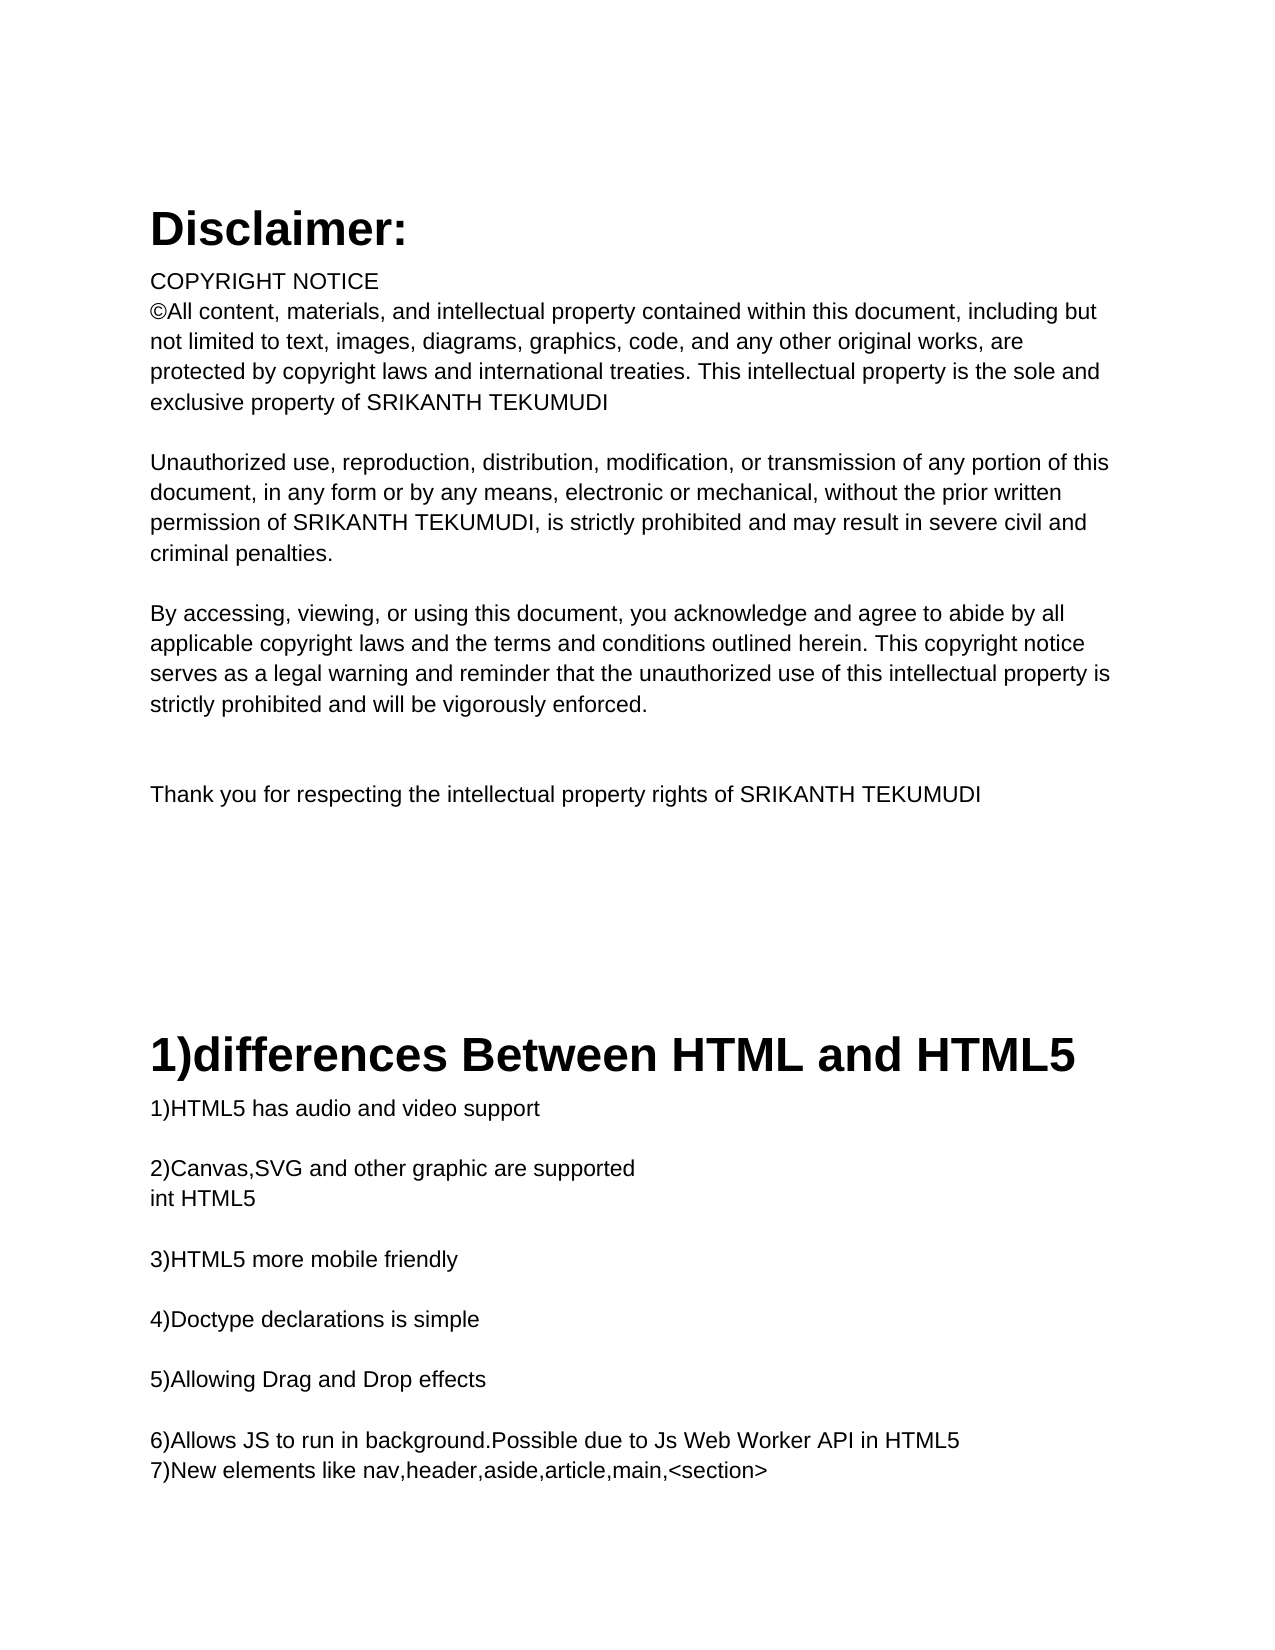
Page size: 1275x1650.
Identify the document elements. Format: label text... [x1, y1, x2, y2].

text 1)HTML5 has audio and video support [150, 1094, 1125, 1121]
subtitle Disclaimer: [150, 200, 1125, 255]
text Unauthorized use, reproduction, distribution, modification, or transmission of any portion of this document, in any form or by any means, electronic or mechanical, without the prior written permission of SRIKANTH TEKUMUDI, is strictly prohibited and may result in severe civil and criminal penalties. [150, 449, 1125, 566]
text 2)Canvas,SVG and other graphic are supported [150, 1155, 1125, 1181]
text ©All content, materials, and intellectual property contained within this document, including but not limited to text, images, diagrams, graphics, code, and any other original works, are protected by copyright laws and international treaties. This intellectual property is the sole and exclusive property of SRIKANTH TEKUMUDI [150, 298, 1125, 445]
text int HTML5 [150, 1185, 1125, 1211]
text By accessing, viewing, or using this document, you acknowledge and agree to abide by all applicable copyright laws and the terms and conditions outlined herein. This copyright notice serves as a legal warning and reminder that the unauthorized use of this intellectual property is strictly prohibited and will be vigorously enforced. [150, 600, 1125, 717]
text 4)Doctype declarations is simple [150, 1306, 1125, 1332]
text Thank you for respecting the intellectual property rights of SRIKANTH TEKUMUDI [150, 781, 1125, 807]
subtitle 1)differences Between HTML and HTML5 [150, 1027, 1125, 1082]
text 5)Allowing Drag and Drop effects [150, 1366, 1125, 1393]
text 6)Allows JS to run in background.Possible due to Js Web Worker API in HTML5 [150, 1427, 1125, 1453]
text 3)HTML5 more mobile friendly [150, 1246, 1125, 1272]
text 7)New elements like nav,header,aside,article,main,<section> [150, 1457, 1125, 1483]
text COPYRIGHT NOTICE [150, 268, 1125, 294]
